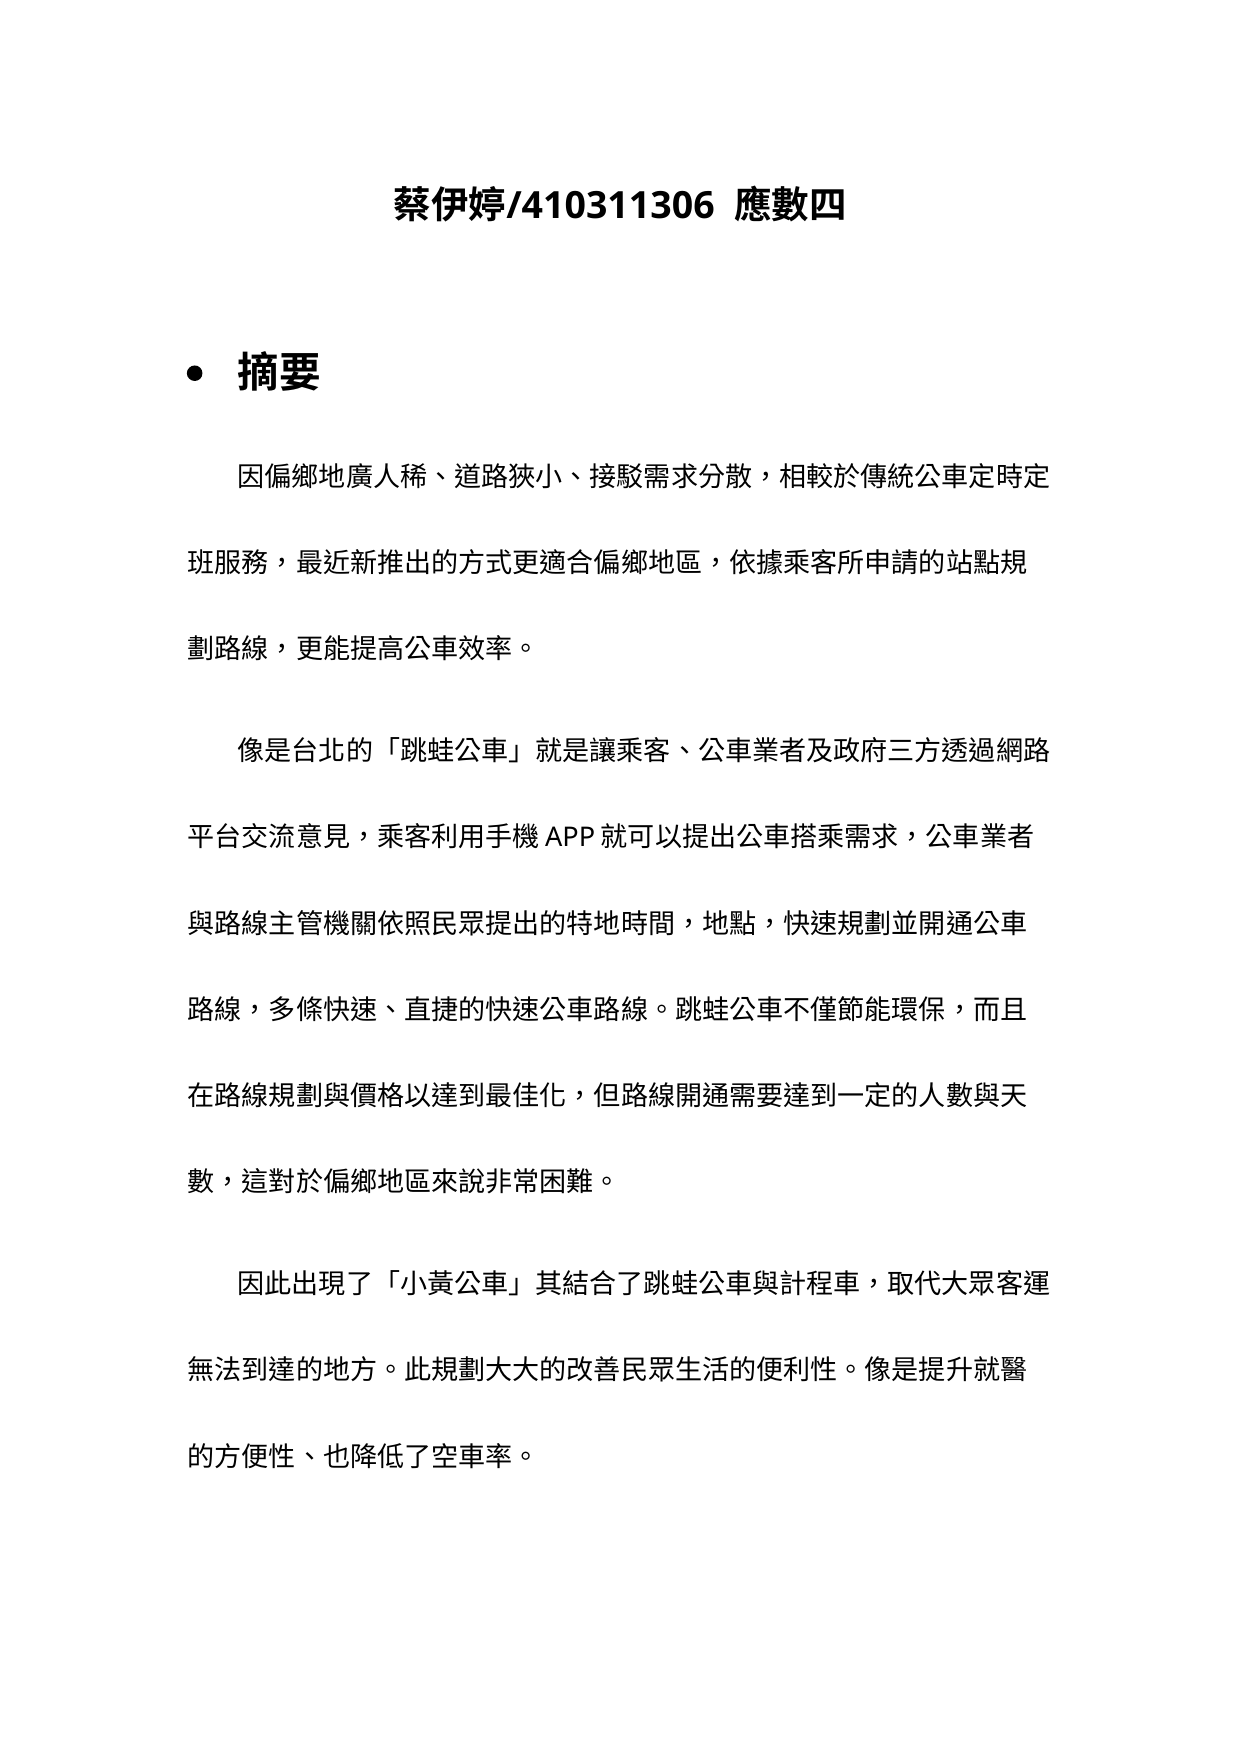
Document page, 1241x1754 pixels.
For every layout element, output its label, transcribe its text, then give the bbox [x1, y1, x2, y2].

text 像是台北的「跳蛙公車」就是讓乘客、公車業者及政府三方透過網路平台交流意見，乘客利用手機APP就可以提出公車搭乘需求，公車業者與路線主管機關依照民眾提出的特地時間，地點，快速規劃並開通公車路線，多條快速、直捷的快速公車路線。跳蛙公車不僅節能環保，而且在路線規劃與價格以達到最佳化，但路線開通需要達到一定的人數與天數，這對於偏鄉地區來說非常困難。 [187, 711, 1053, 1217]
text 蔡伊婷/410311306 應數四 [187, 164, 1053, 239]
text 因此出現了「小黃公車」其結合了跳蛙公車與計程車，取代大眾客運無法到達的地方。此規劃大大的改善民眾生活的便利性。像是提升就醫的方便性、也降低了空車率。 [187, 1244, 1053, 1492]
text 因偏鄉地廣人稀、道路狹小、接駁需求分散，相較於傳統公車定時定班服務，最近新推出的方式更適合偏鄉地區，依據乘客所申請的站點規劃路線，更能提高公車效率。 [187, 437, 1053, 684]
list 摘要 [187, 332, 1053, 407]
